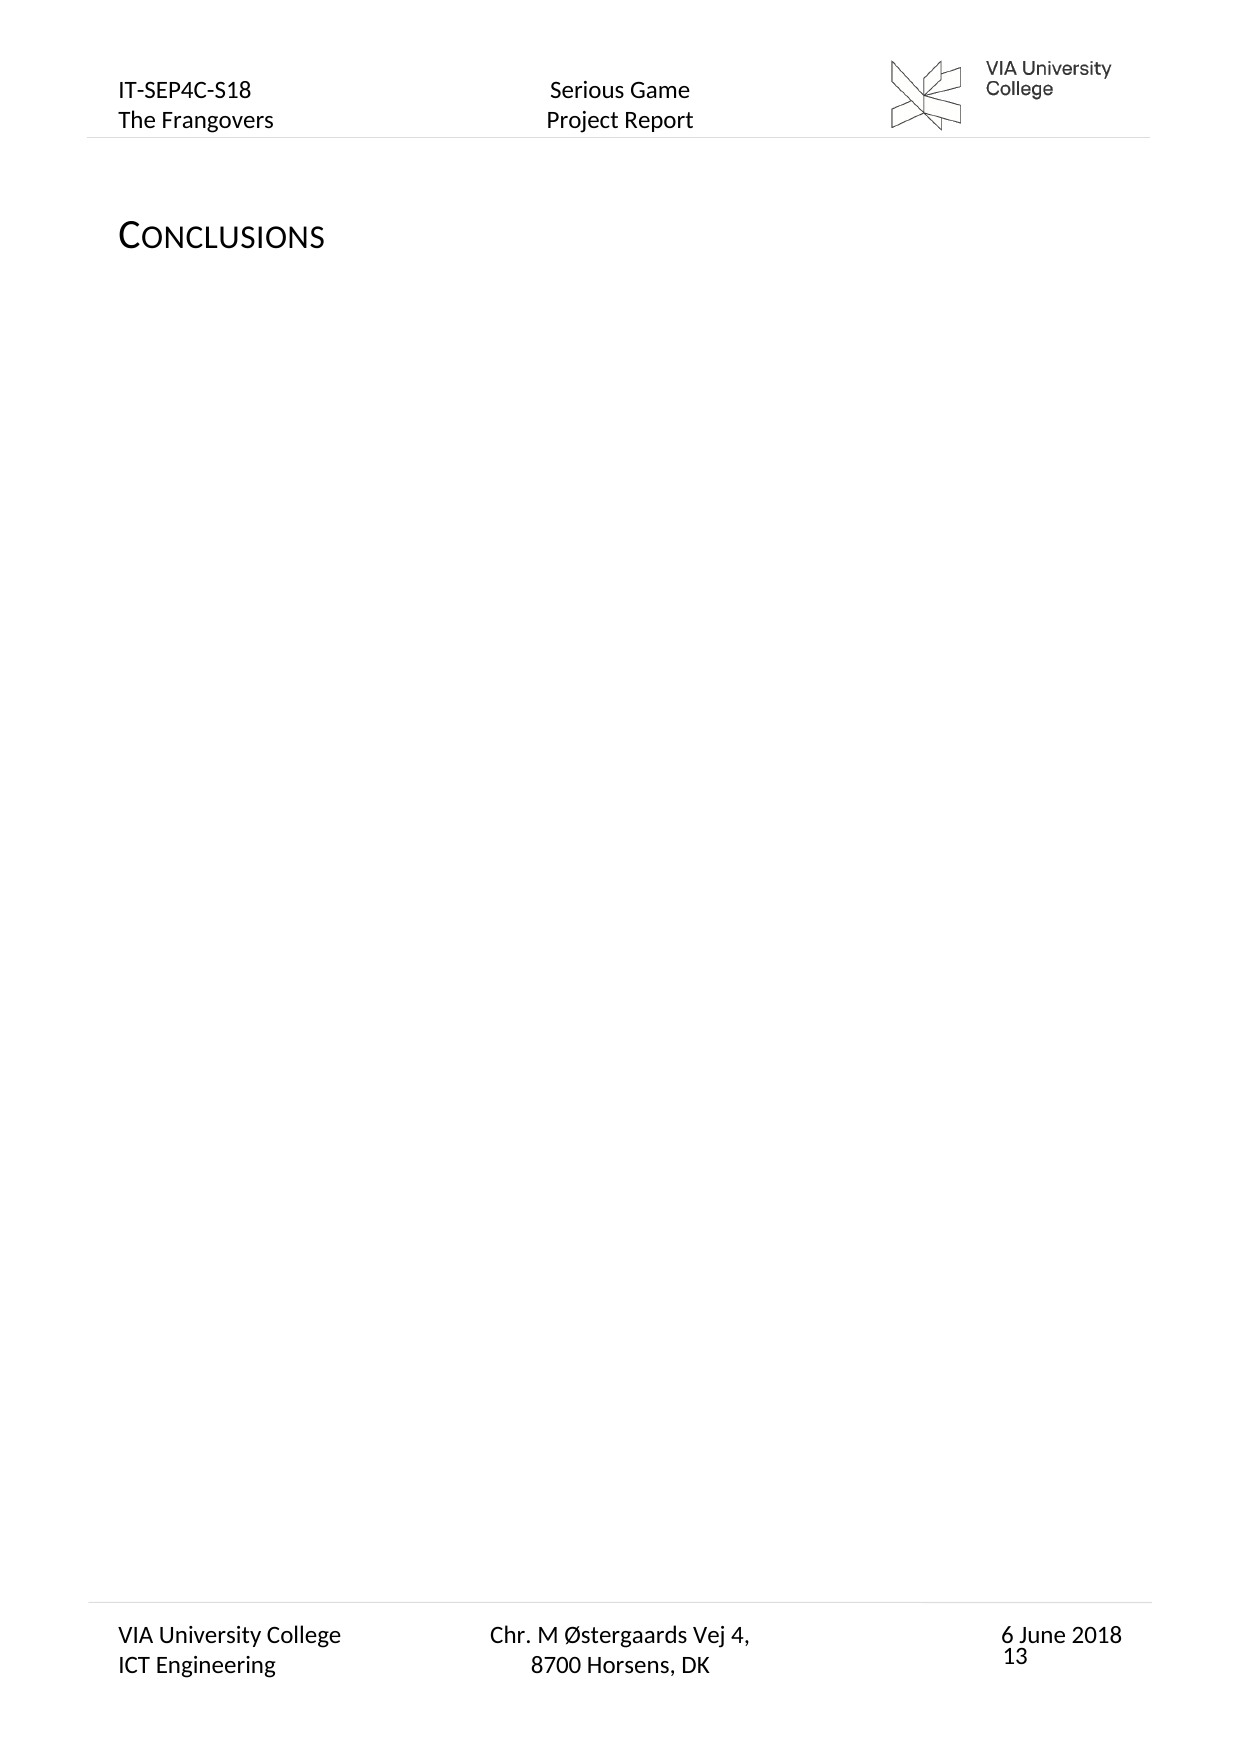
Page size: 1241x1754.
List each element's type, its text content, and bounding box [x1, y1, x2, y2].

subtitle Conclusions [118, 208, 1122, 259]
picture [889, 60, 1112, 132]
